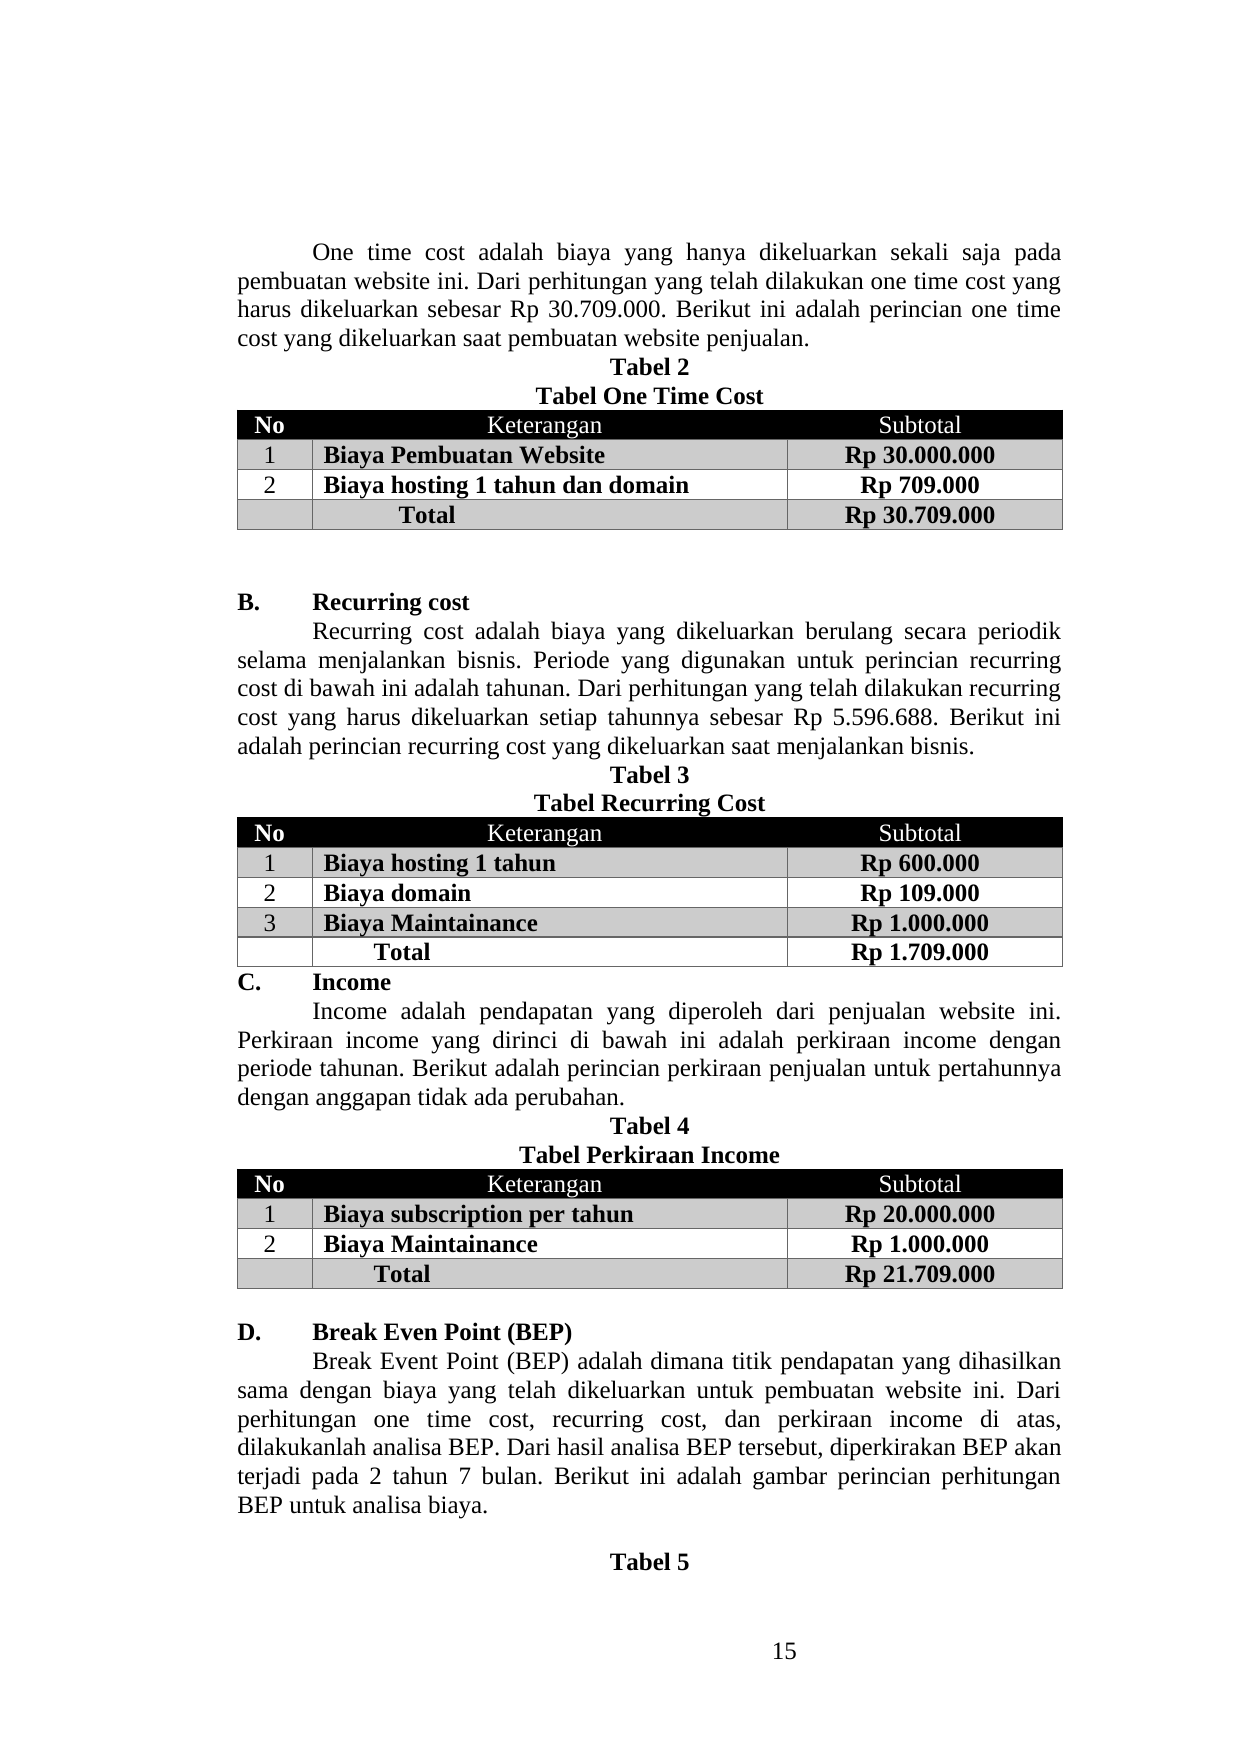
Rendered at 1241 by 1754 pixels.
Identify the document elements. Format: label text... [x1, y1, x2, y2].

table_cell Rp 600.000 [788, 848, 1062, 877]
table_cell Rp 30.709.000 [788, 500, 1062, 529]
table_cell Rp 1.000.000 [788, 1229, 1062, 1258]
table_cell 2 [238, 878, 312, 907]
table_header No [238, 411, 312, 439]
table_header No [238, 1170, 312, 1198]
table_cell [238, 938, 312, 966]
table_cell 2 [238, 470, 312, 499]
table_cell 1 [238, 440, 312, 469]
table_header Subtotal [788, 1170, 1062, 1198]
table_cell Biaya Maintainance [313, 1229, 787, 1258]
table_cell Rp 1.000.000 [788, 908, 1062, 936]
table_cell Total [313, 1259, 787, 1288]
text Recurring cost adalah biaya yang dikeluarkan berulang secara periodik selama menjalankan bisnis. Periode yang digunakan untuk perincian recurring cost di bawah ini adalah tahunan. Dari perhitungan yang telah dilakukan recurring cost yang harus dikeluarkan setiap tahunnya sebesar Rp 5.596.688. Berikut ini adalah perincian recurring cost yang dikeluarkan saat menjalankan bisnis. [237, 616, 1062, 760]
table_cell [238, 500, 312, 529]
text One time cost adalah biaya yang hanya dikeluarkan sekali saja pada pembuatan website ini. Dari perhitungan yang telah dilakukan one time cost yang harus dikeluarkan sebesar Rp 30.709.000. Berikut ini adalah perincian one time cost yang dikeluarkan saat pembuatan website penjualan. [237, 237, 1062, 352]
table_cell Rp 21.709.000 [788, 1259, 1062, 1288]
table_header Subtotal [788, 818, 1062, 847]
table_cell [238, 1259, 312, 1288]
text Tabel One Time Cost [237, 381, 1062, 409]
text D. Break Even Point (BEP) [237, 1317, 1062, 1346]
text Tabel 3 [237, 760, 1062, 788]
text Tabel 2 [237, 352, 1062, 381]
table_cell Biaya hosting 1 tahun dan domain [313, 470, 787, 499]
text B. Recurring cost [237, 587, 1062, 616]
table_cell Biaya hosting 1 tahun [313, 848, 787, 877]
table_cell Rp 30.000.000 [788, 440, 1062, 469]
table_cell Total [313, 500, 787, 529]
table_cell Biaya Maintainance [313, 908, 787, 936]
text Income adalah pendapatan yang diperoleh dari penjualan website ini. Perkiraan income yang dirinci di bawah ini adalah perkiraan income dengan periode tahunan. Berikut adalah perincian perkiraan penjualan untuk pertahunnya dengan anggapan tidak ada perubahan. [237, 996, 1062, 1111]
table_cell 3 [238, 908, 312, 936]
text Break Event Point (BEP) adalah dimana titik pendapatan yang dihasilkan sama dengan biaya yang telah dikeluarkan untuk pembuatan website ini. Dari perhitungan one time cost, recurring cost, dan perkiraan income di atas, dilakukanlah analisa BEP. Dari hasil analisa BEP tersebut, diperkirakan BEP akan terjadi pada 2 tahun 7 bulan. Berikut ini adalah gambar perincian perhitungan BEP untuk analisa biaya. [237, 1346, 1062, 1519]
text Tabel Perkiraan Income [237, 1140, 1062, 1168]
table_cell Biaya domain [313, 878, 787, 907]
table_header No [238, 818, 312, 847]
table_cell 2 [238, 1229, 312, 1258]
text Tabel Recurring Cost [237, 788, 1062, 817]
table_cell Total [313, 938, 787, 966]
table_cell Rp 109.000 [788, 878, 1062, 907]
table_cell Biaya Pembuatan Website [313, 440, 787, 469]
text Tabel 5 [237, 1547, 1062, 1576]
table_header Subtotal [788, 411, 1062, 439]
table_header Keterangan [313, 411, 787, 439]
text C. Income [237, 967, 1062, 996]
table_cell 1 [238, 848, 312, 877]
table_cell Rp 1.709.000 [788, 938, 1062, 966]
table_cell Rp 709.000 [788, 470, 1062, 499]
table_header Keterangan [313, 818, 787, 847]
text Tabel 4 [237, 1111, 1062, 1140]
table_cell 1 [238, 1199, 312, 1228]
table_header Keterangan [313, 1170, 787, 1198]
table_cell Rp 20.000.000 [788, 1199, 1062, 1228]
table_cell Biaya subscription per tahun [313, 1199, 787, 1228]
